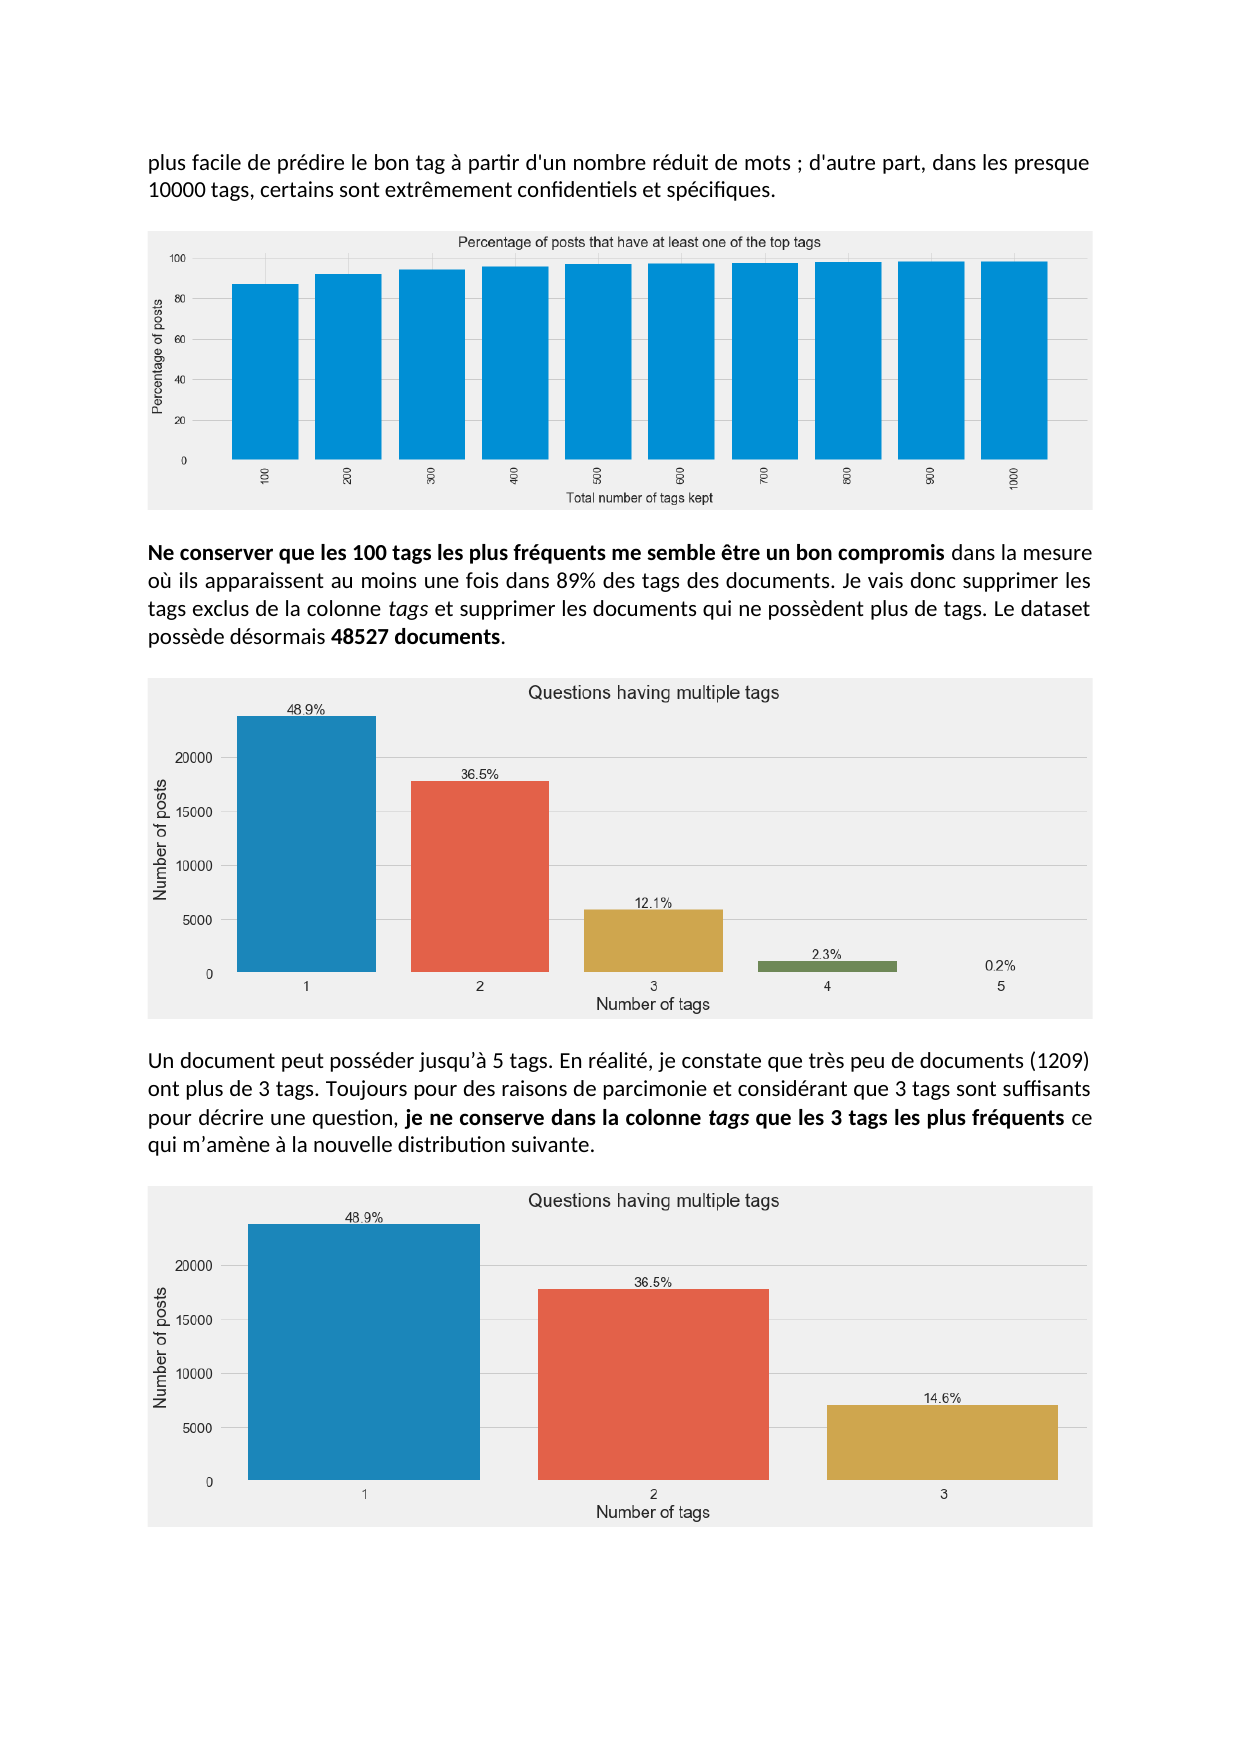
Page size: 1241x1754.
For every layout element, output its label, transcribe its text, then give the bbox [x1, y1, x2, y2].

text Un document peut posséder jusqu’à 5 tags. En réalité, je constate que très peu de documents (1209) ont plus de 3 tags. Toujours pour des raisons de parcimonie et considérant que 3 tags sont suffisants pour décrire une question, je ne conserve dans la colonne tags que les 3 tags les plus fréquents ce qui m’amène à la nouvelle distribution suivante. [148, 1047, 1093, 1159]
picture [147, 678, 1093, 1019]
text Ne conserver que les 100 tags les plus fréquents me semble être un bon compromis dans la mesure où ils apparaissent au moins une fois dans 89% des tags des documents. Je vais donc supprimer les tags exclus de la colonne tags et supprimer les documents qui ne possèdent plus de tags. Le dataset possède désormais 48527 documents. [148, 538, 1093, 650]
picture [147, 1186, 1093, 1527]
picture [147, 231, 1093, 510]
